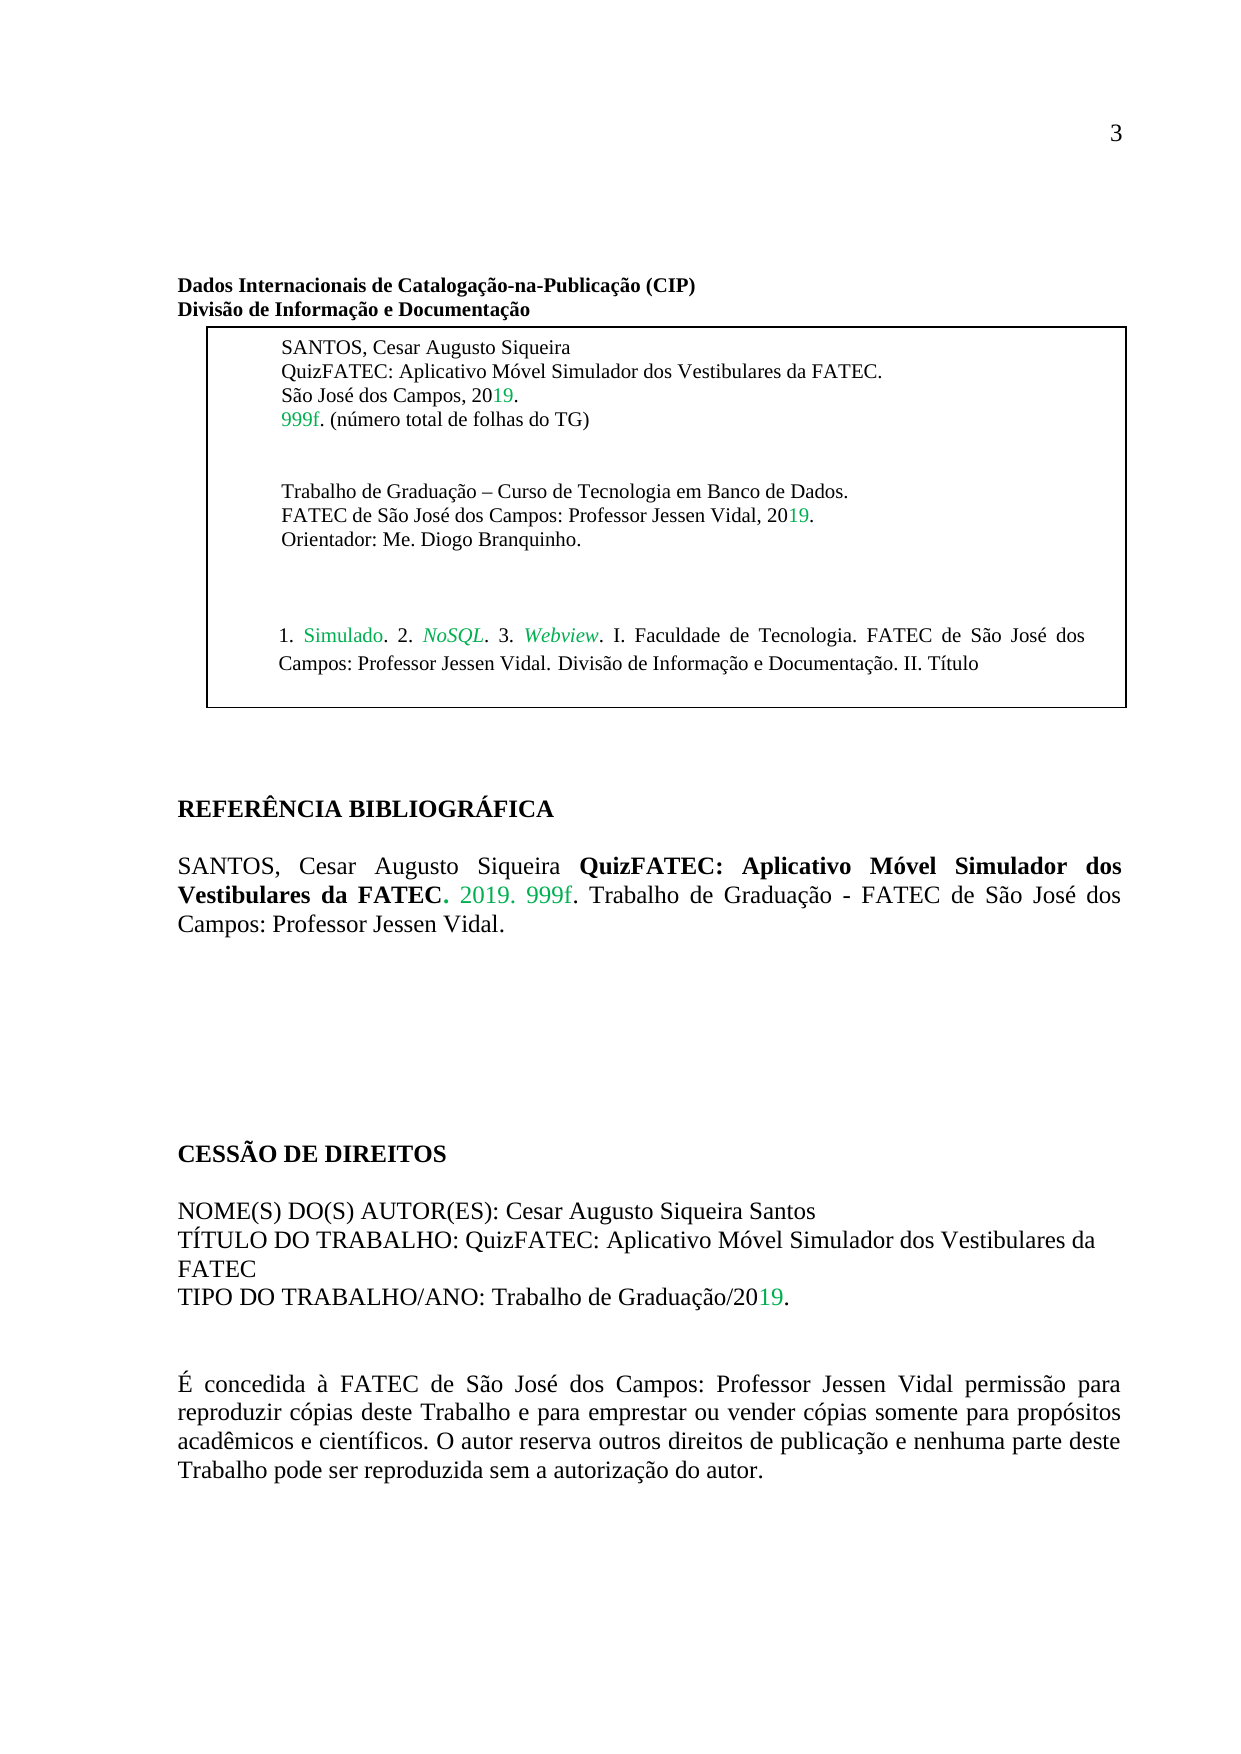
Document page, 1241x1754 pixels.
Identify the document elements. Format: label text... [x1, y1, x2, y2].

text É concedida à FATEC de São José dos Campos: Professor Jessen Vidal permissão para reproduzir cópias deste Trabalho e para emprestar ou vender cópias somente para propósitos acadêmicos e científicos. O autor reserva outros direitos de publicação e nenhuma parte deste Trabalho pode ser reproduzida sem a autorização do autor. [177, 1369, 1122, 1484]
text Divisão de Informação e Documentação [177, 297, 1122, 321]
text TÍTULO DO TRABALHO: QuizFATEC: Aplicativo Móvel Simulador dos Vestibulares da FATEC [177, 1225, 1122, 1282]
text REFERÊNCIA BIBLIOGRÁFICA [177, 794, 1122, 822]
text Dados Internacionais de Catalogação-na-Publicação (CIP) [177, 273, 1122, 297]
text TIPO DO TRABALHO/ANO: Trabalho de Graduação/2019. [177, 1282, 1122, 1311]
text SANTOS, Cesar Augusto Siqueira QuizFATEC: Aplicativo Móvel Simulador dos Vestibulares da FATEC. 2019. 999f. Trabalho de Graduação - FATEC de São José dos Campos: Professor Jessen Vidal. [177, 851, 1122, 937]
text CESSÃO DE DIREITOS [177, 1139, 1122, 1167]
text NOME(S) DO(S) AUTOR(ES): Cesar Augusto Siqueira Santos [177, 1196, 1122, 1225]
